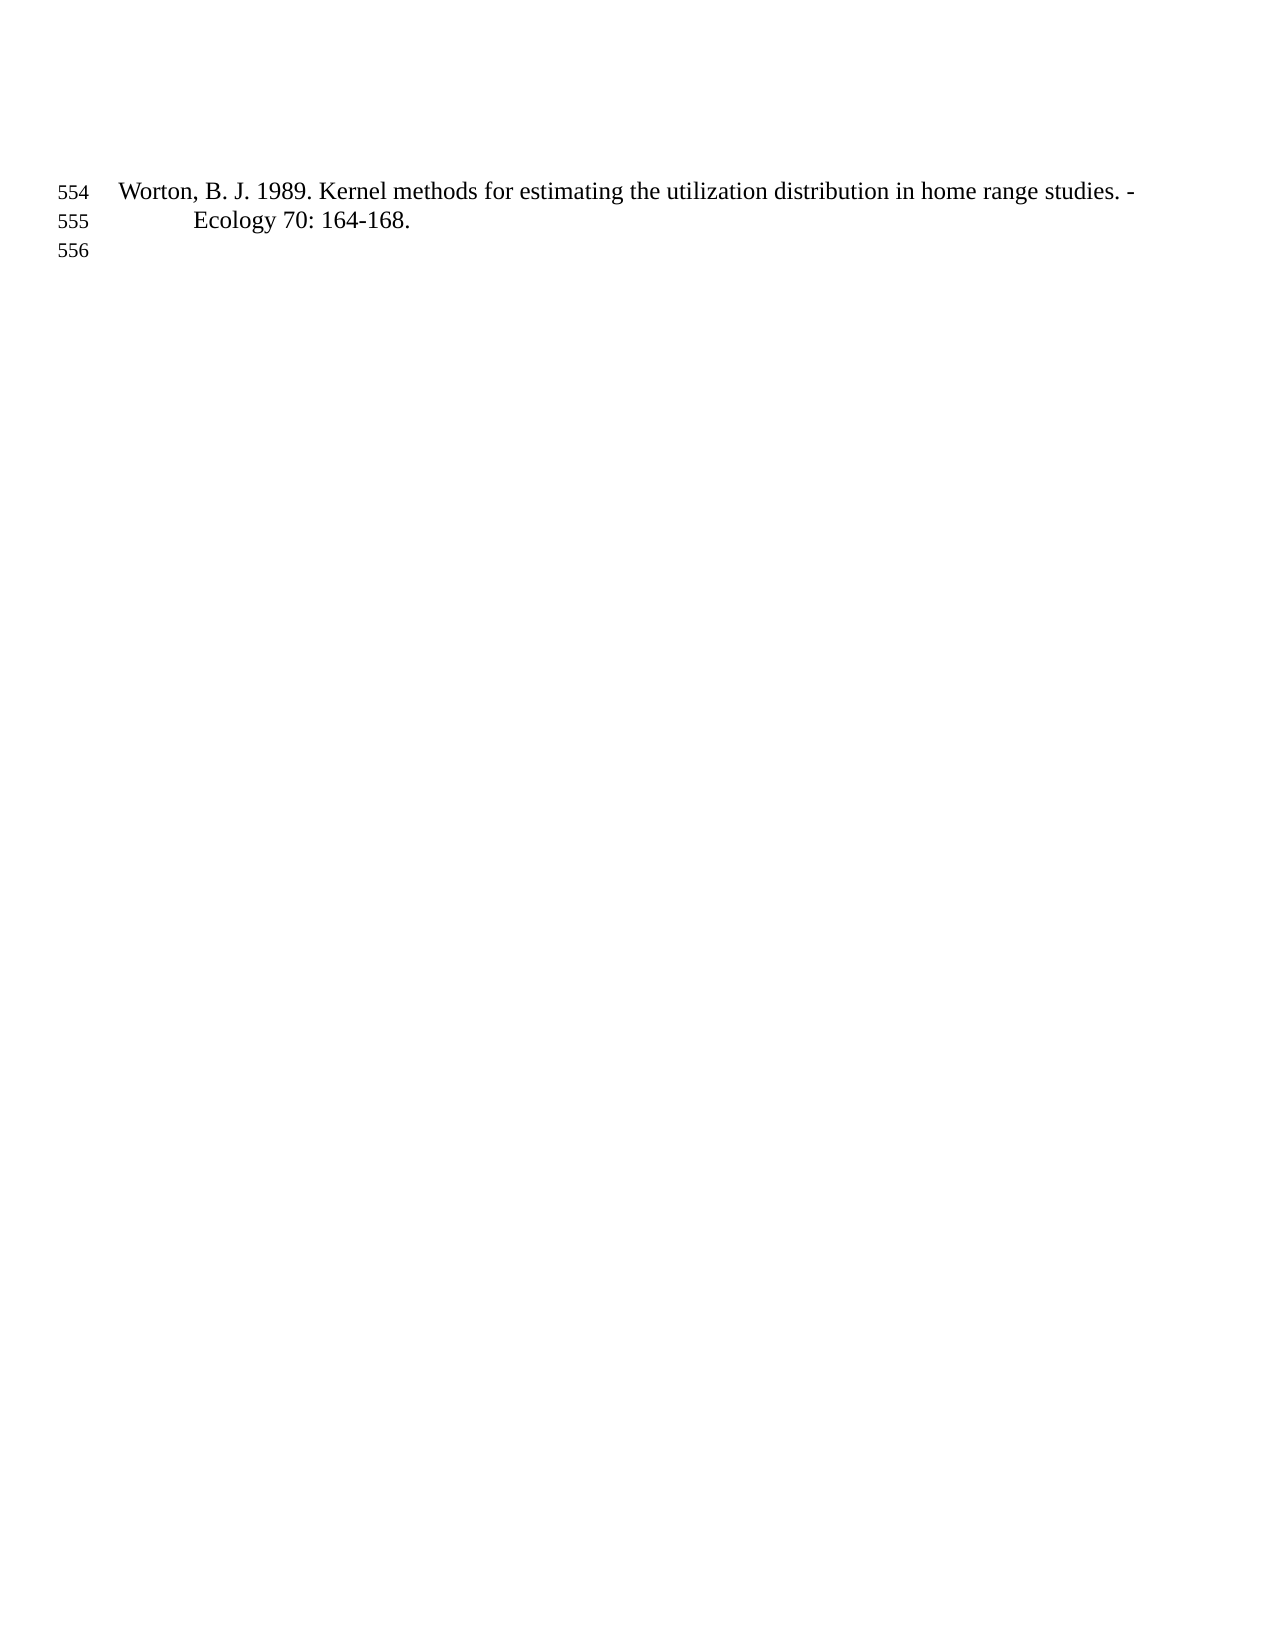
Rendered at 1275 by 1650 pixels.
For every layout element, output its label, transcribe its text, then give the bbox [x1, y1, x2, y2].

text Worton, B. J. 1989. Kernel methods for estimating the utilization distribution in home range studies. - Ecology 70: 164-168. [118, 176, 1157, 234]
